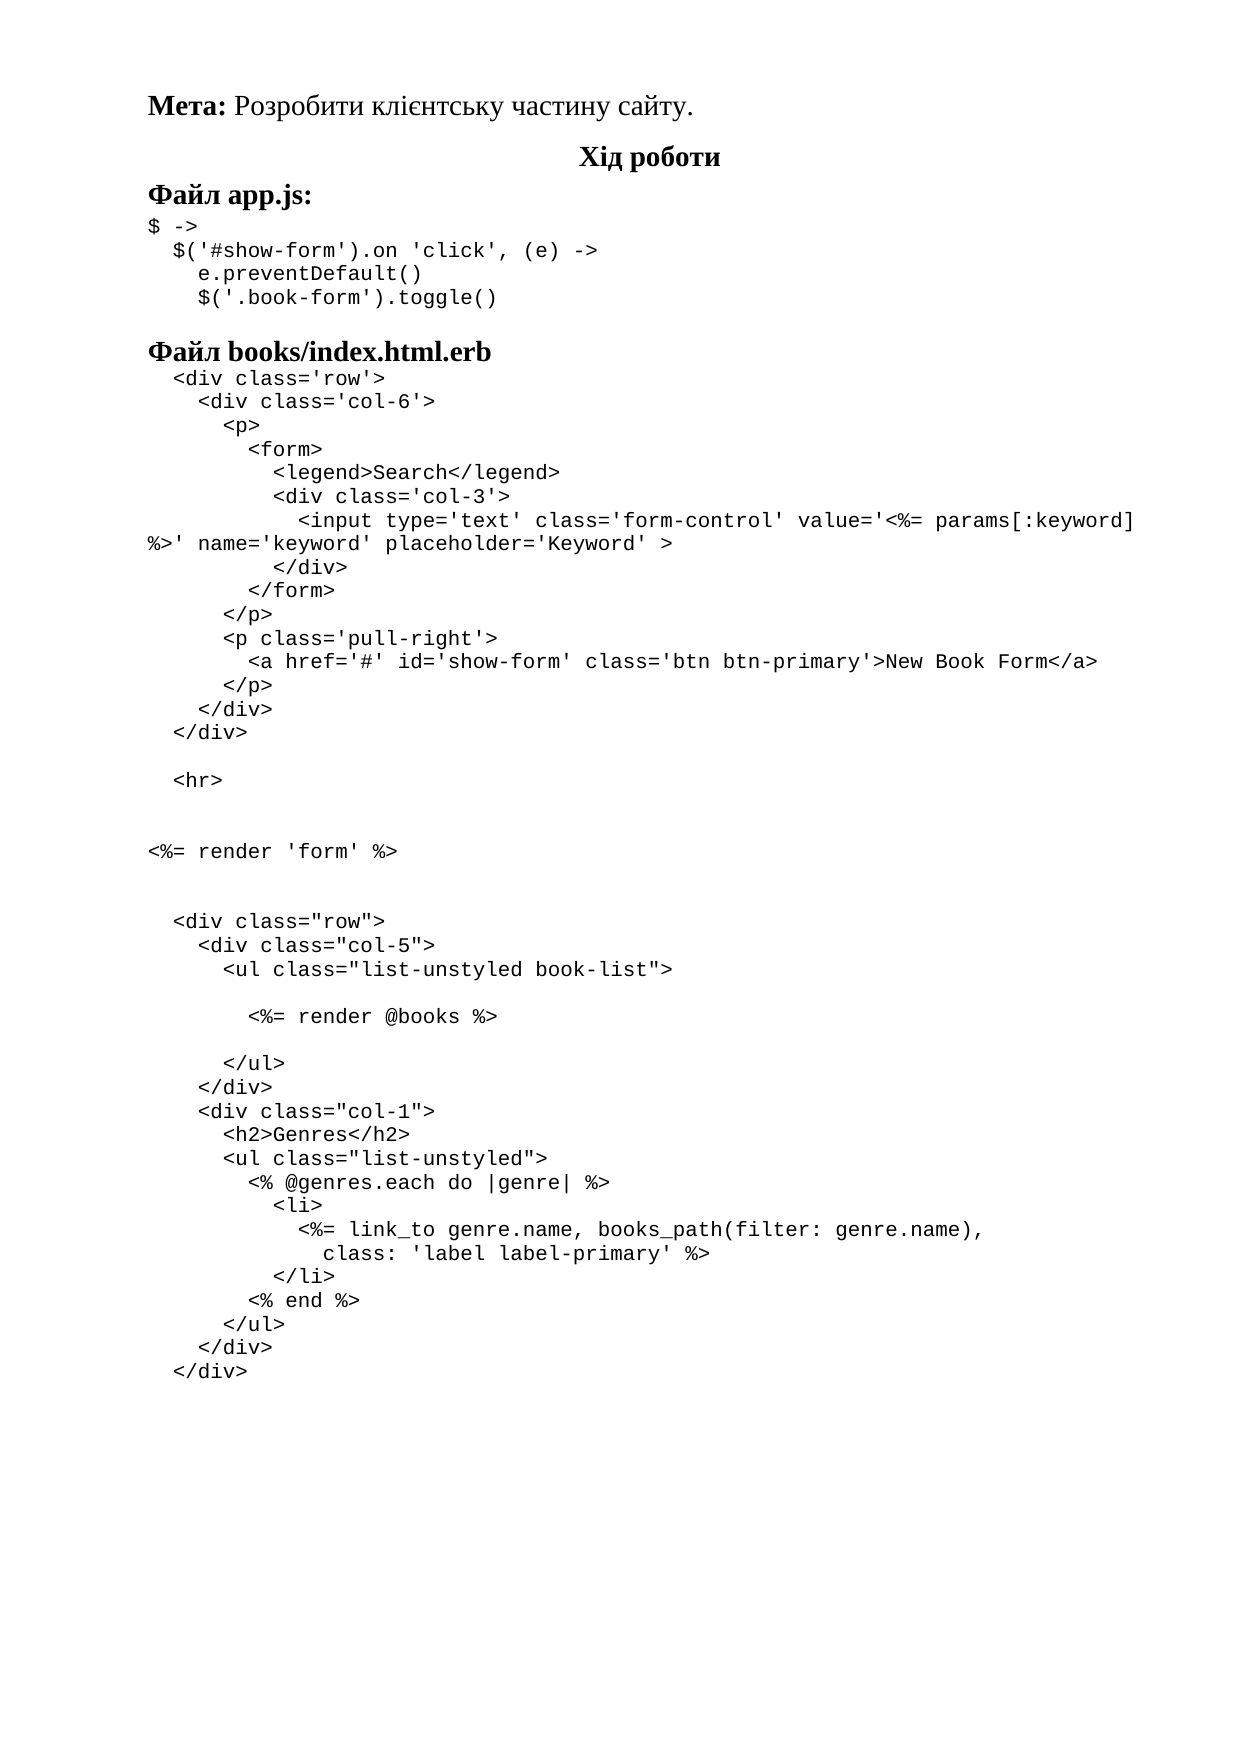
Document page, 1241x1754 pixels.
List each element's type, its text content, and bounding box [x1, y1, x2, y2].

text </ul> [148, 1053, 1152, 1077]
text $('#show-form').on 'click', (e) -> [148, 239, 1152, 263]
text <h2>Genres</h2> [148, 1124, 1152, 1148]
text <div class='row'> [148, 368, 1152, 391]
text <a href='#' id='show-form' class='btn btn-primary'>New Book Form</a> [148, 651, 1152, 675]
text <div class="col-1"> [148, 1101, 1152, 1124]
text <%= render 'form' %> [148, 841, 1152, 864]
text </div> [148, 1077, 1152, 1101]
text </div> [148, 699, 1152, 722]
text e.preventDefault() [148, 263, 1152, 287]
text Хід роботи [148, 139, 1152, 172]
text </ul> [148, 1313, 1152, 1337]
text $ -> [148, 216, 1152, 239]
text <li> [148, 1195, 1152, 1219]
text <%= render @books %> [148, 1006, 1152, 1030]
text <form> [148, 439, 1152, 462]
text Файл books/index.html.erb [148, 334, 1152, 368]
text </p> [148, 675, 1152, 699]
text <% end %> [148, 1290, 1152, 1313]
text </li> [148, 1266, 1152, 1290]
text <legend>Search</legend> [148, 462, 1152, 486]
text $('.book-form').toggle() [148, 287, 1152, 311]
text <p class='pull-right'> [148, 628, 1152, 651]
text class: 'label label-primary' %> [148, 1243, 1152, 1266]
text Файл app.js: [148, 177, 1152, 211]
text <ul class="list-unstyled"> [148, 1148, 1152, 1172]
text <% @genres.each do |genre| %> [148, 1172, 1152, 1195]
text </p> [148, 604, 1152, 628]
text <div class='col-3'> [148, 486, 1152, 509]
text <%= link_to genre.name, books_path(filter: genre.name), [148, 1219, 1152, 1243]
text </form> [148, 581, 1152, 604]
text <p> [148, 415, 1152, 439]
text <div class="col-5"> [148, 935, 1152, 959]
text </div> [148, 1361, 1152, 1384]
text Мета: Розробити клієнтську частину сайту. [148, 88, 1152, 122]
text </div> [148, 1337, 1152, 1361]
text <ul class="list-unstyled book-list"> [148, 959, 1152, 982]
text <div class="row"> [148, 912, 1152, 935]
text </div> [148, 722, 1152, 746]
text <div class='col-6'> [148, 391, 1152, 415]
text <input type='text' class='form-control' value='<%= params[:keyword] %>' name='keyword' placeholder='Keyword' > [148, 509, 1152, 557]
text <hr> [148, 770, 1152, 793]
text </div> [148, 557, 1152, 581]
